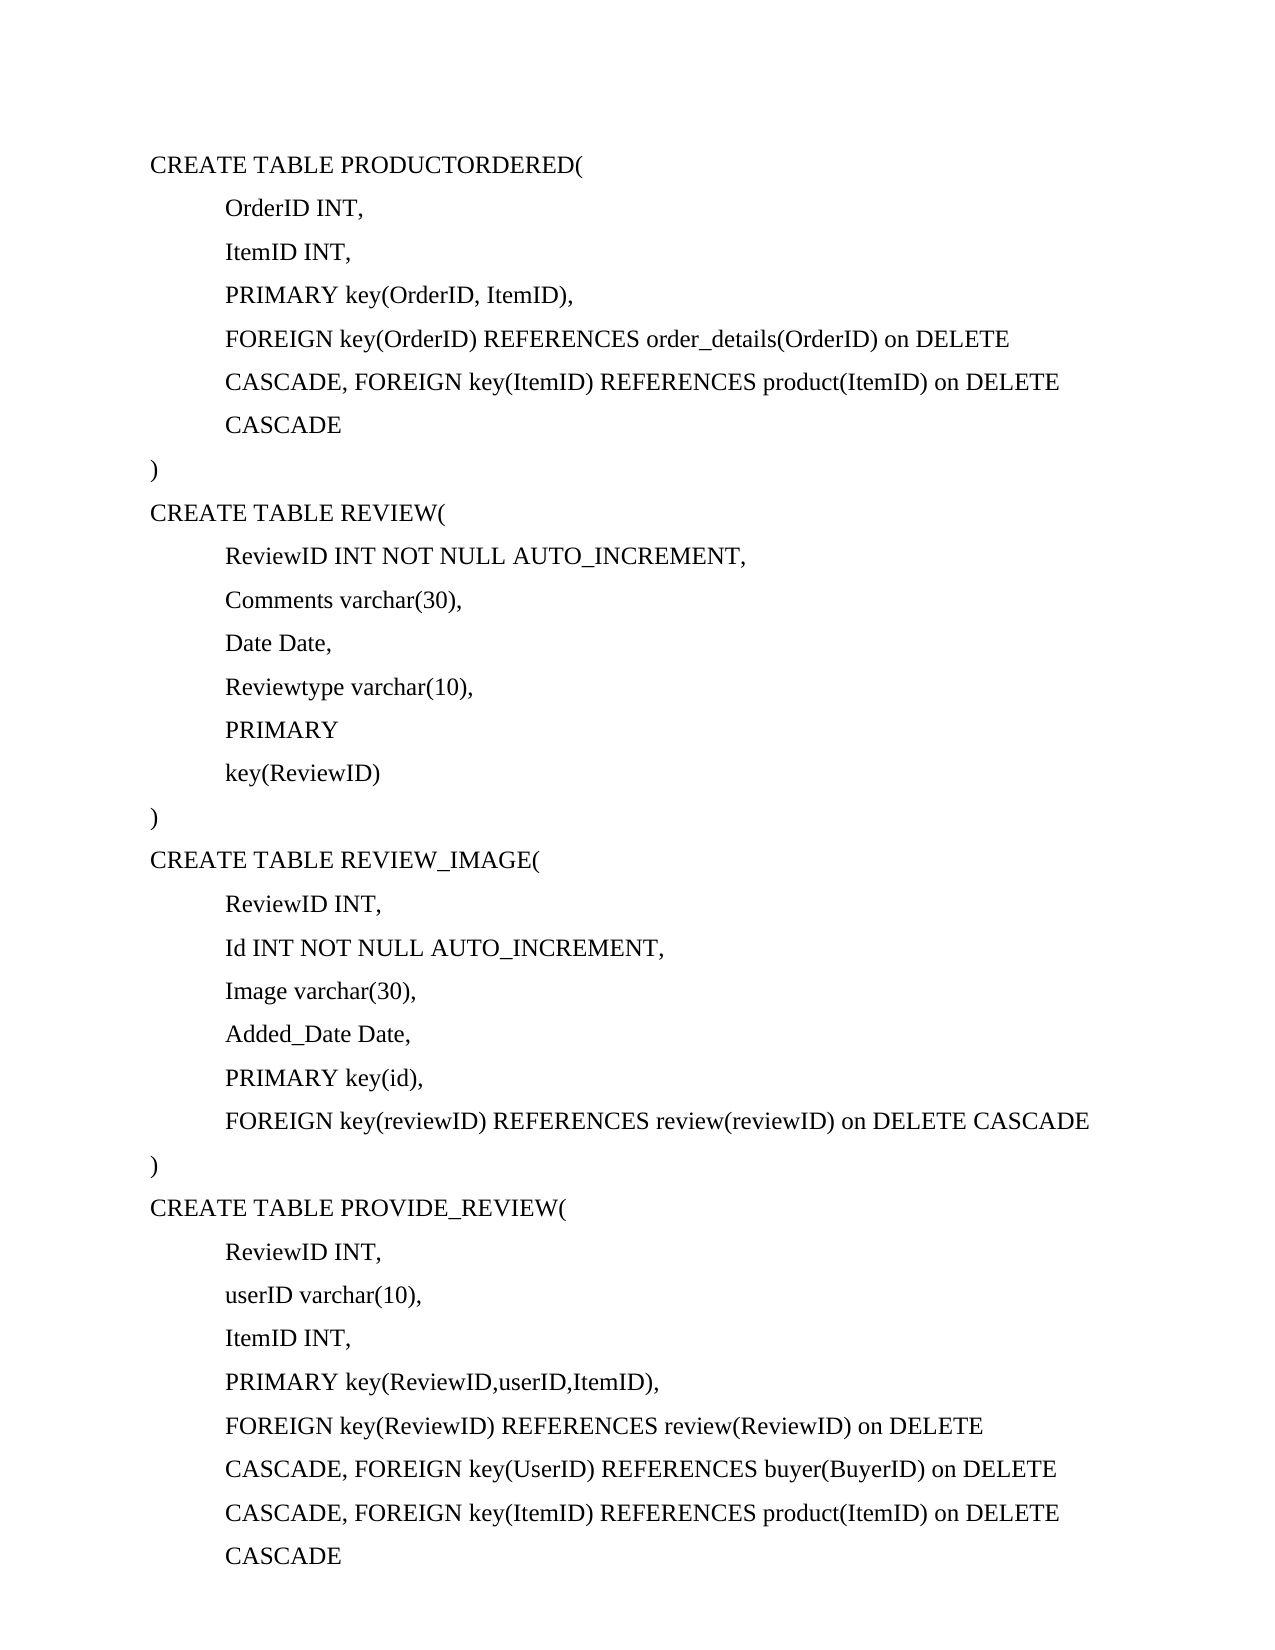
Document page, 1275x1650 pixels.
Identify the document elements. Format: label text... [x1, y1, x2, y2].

text ) [150, 1150, 1275, 1179]
text ReviewID INT NOT NULL AUTO_INCREMENT, [225, 541, 1275, 570]
text CREATE TABLE PROVIDE_REVIEW( [150, 1193, 1275, 1222]
text FOREIGN key(reviewID) REFERENCES review(reviewID) on DELETE CASCADE [225, 1106, 1275, 1135]
text Id INT NOT NULL AUTO_INCREMENT, [225, 933, 1275, 961]
text ReviewID INT, userID varchar(10), ItemID INT, [225, 1237, 424, 1352]
text PRIMARY key(ReviewID,userID,ItemID), [225, 1367, 1275, 1396]
text Image varchar(30), Added_Date Date, PRIMARY key(id), [225, 976, 467, 1092]
text OrderID INT, ItemID INT, [225, 193, 483, 266]
text PRIMARY key(OrderID, ItemID), [225, 280, 1275, 309]
text FOREIGN key(ReviewID) REFERENCES review(ReviewID) on DELETE CASCADE, FOREIGN key(UserID) REFERENCES buyer(BuyerID) on DELETE CASCADE, FOREIGN key(ItemID) REFERENCES product(ItemID) on DELETE CASCADE [225, 1411, 1098, 1570]
text ) [150, 802, 1275, 831]
text FOREIGN key(OrderID) REFERENCES order_details(OrderID) on DELETE CASCADE, FOREIGN key(ItemID) REFERENCES product(ItemID) on DELETE CASCADE [225, 324, 1125, 439]
text CREATE TABLE REVIEW_IMAGE( [150, 845, 1275, 874]
text Reviewtype varchar(10), PRIMARY key(ReviewID) [225, 672, 494, 787]
text ) [150, 454, 1275, 483]
text CREATE TABLE REVIEW( [150, 498, 1275, 526]
text CREATE TABLE PRODUCTORDERED( [150, 150, 1275, 179]
text Comments varchar(30), Date Date, [225, 585, 496, 657]
text ReviewID INT, [225, 889, 1275, 918]
